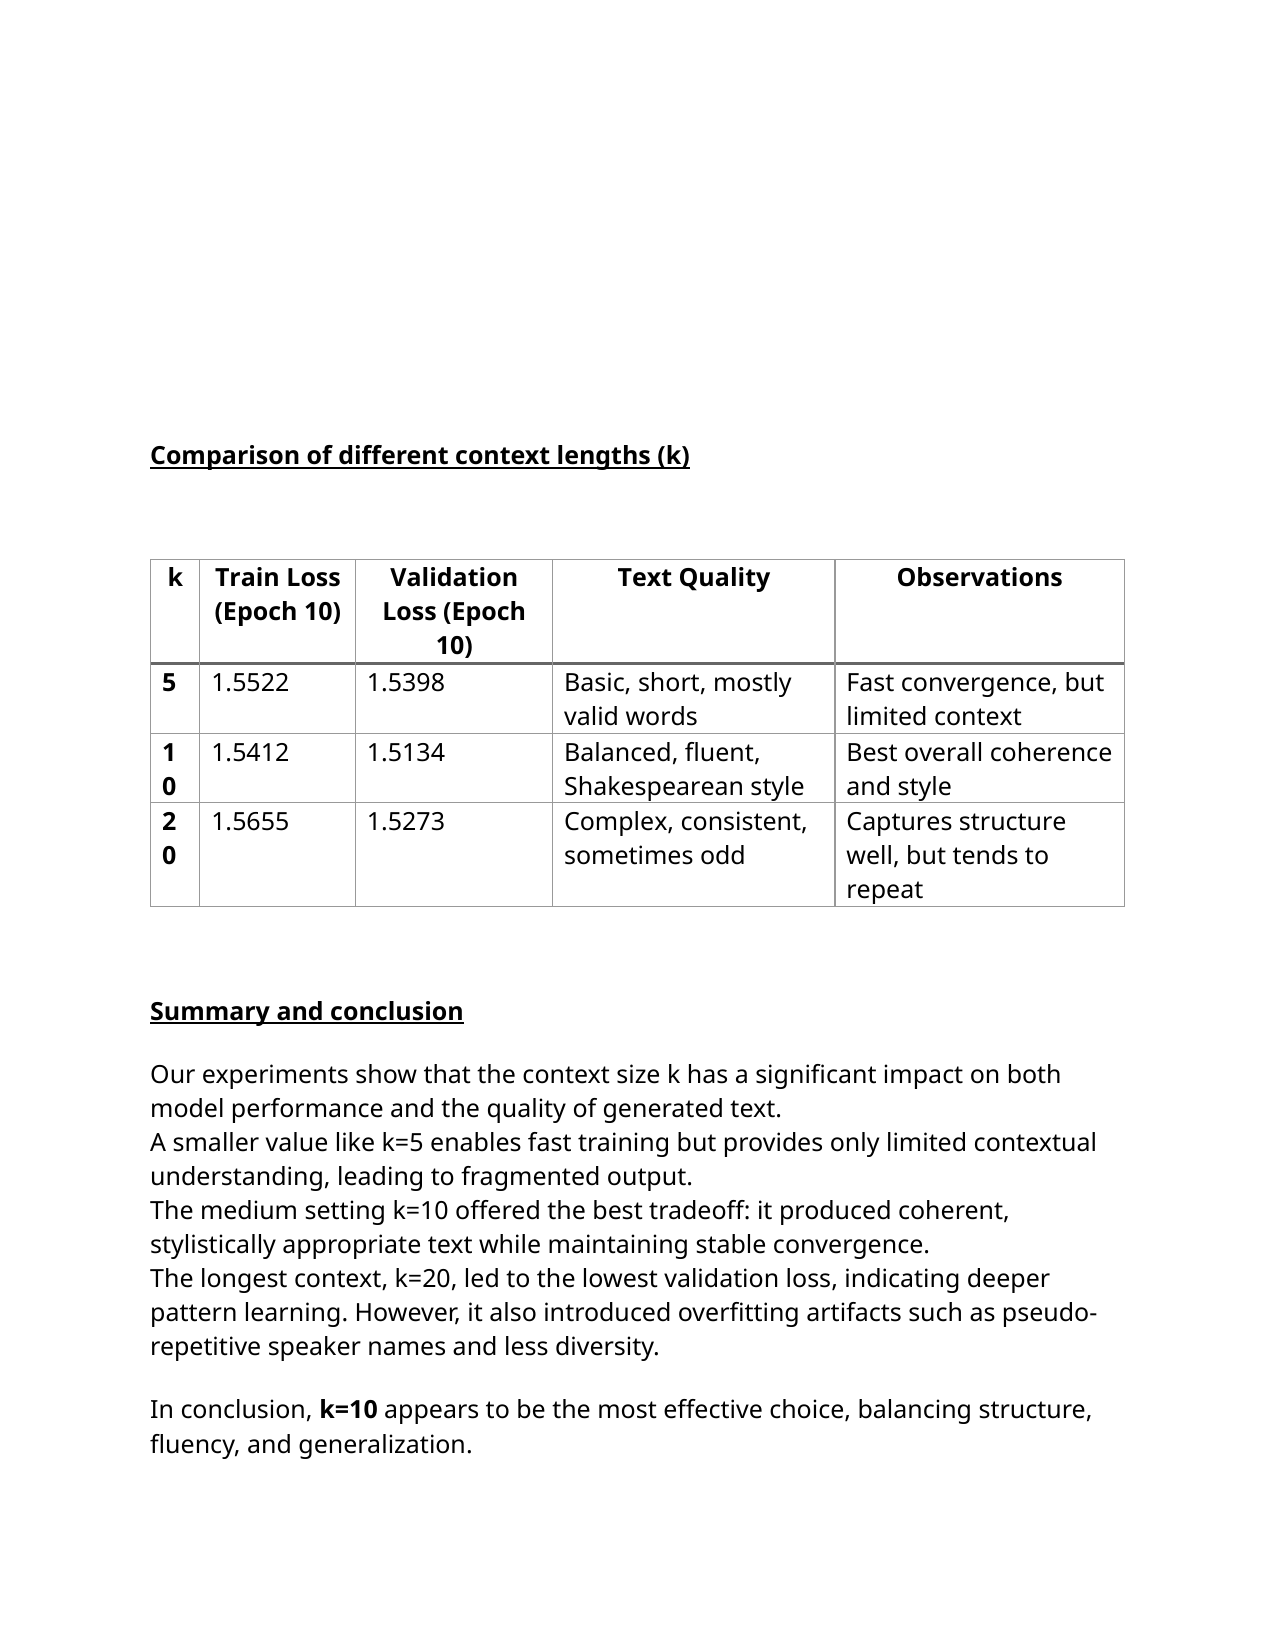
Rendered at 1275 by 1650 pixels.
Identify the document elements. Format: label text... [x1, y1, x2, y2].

table_cell 20 [151, 803, 199, 906]
text Summary and conclusion [150, 993, 1125, 1027]
table_cell Best overall coherence and style [836, 734, 1124, 802]
table_header Text Quality [553, 560, 834, 662]
text Comparison of different context lengths (k) [150, 438, 1125, 472]
table_cell Balanced, fluent, Shakespearean style [553, 734, 834, 802]
text In conclusion, k=10 appears to be the most effective choice, balancing structure, fluency, and generalization. [150, 1392, 1125, 1460]
table_cell 1.5412 [200, 734, 355, 802]
table_cell 1.5398 [356, 665, 552, 733]
table_cell 1.5134 [356, 734, 552, 802]
table_header Observations [836, 560, 1124, 662]
table_cell Captures structure well, but tends to repeat [836, 803, 1124, 906]
table_cell Complex, consistent, sometimes odd [553, 803, 834, 906]
table_header Validation Loss (Epoch 10) [356, 560, 552, 662]
table_cell 1.5273 [356, 803, 552, 906]
table_cell Fast convergence, but limited context [836, 665, 1124, 733]
table_header Train Loss (Epoch 10) [200, 560, 355, 662]
table_cell 5 [151, 665, 199, 733]
table_header k [151, 560, 199, 662]
table_cell Basic, short, mostly valid words [553, 665, 834, 733]
text Our experiments show that the context size k has a significant impact on both model performance and the quality of generated text. A smaller value like k=5 enables fast training but provides only limited contextual understanding, leading to fragmented output. The medium setting k=10 offered the best tradeoff: it produced coherent, stylistically appropriate text while maintaining stable convergence. The longest context, k=20, led to the lowest validation loss, indicating deeper pattern learning. However, it also introduced overfitting artifacts such as pseudo-repetitive speaker names and less diversity. [150, 1056, 1125, 1363]
table_cell 10 [151, 734, 199, 802]
table_cell 1.5522 [200, 665, 355, 733]
table_cell 1.5655 [200, 803, 355, 906]
